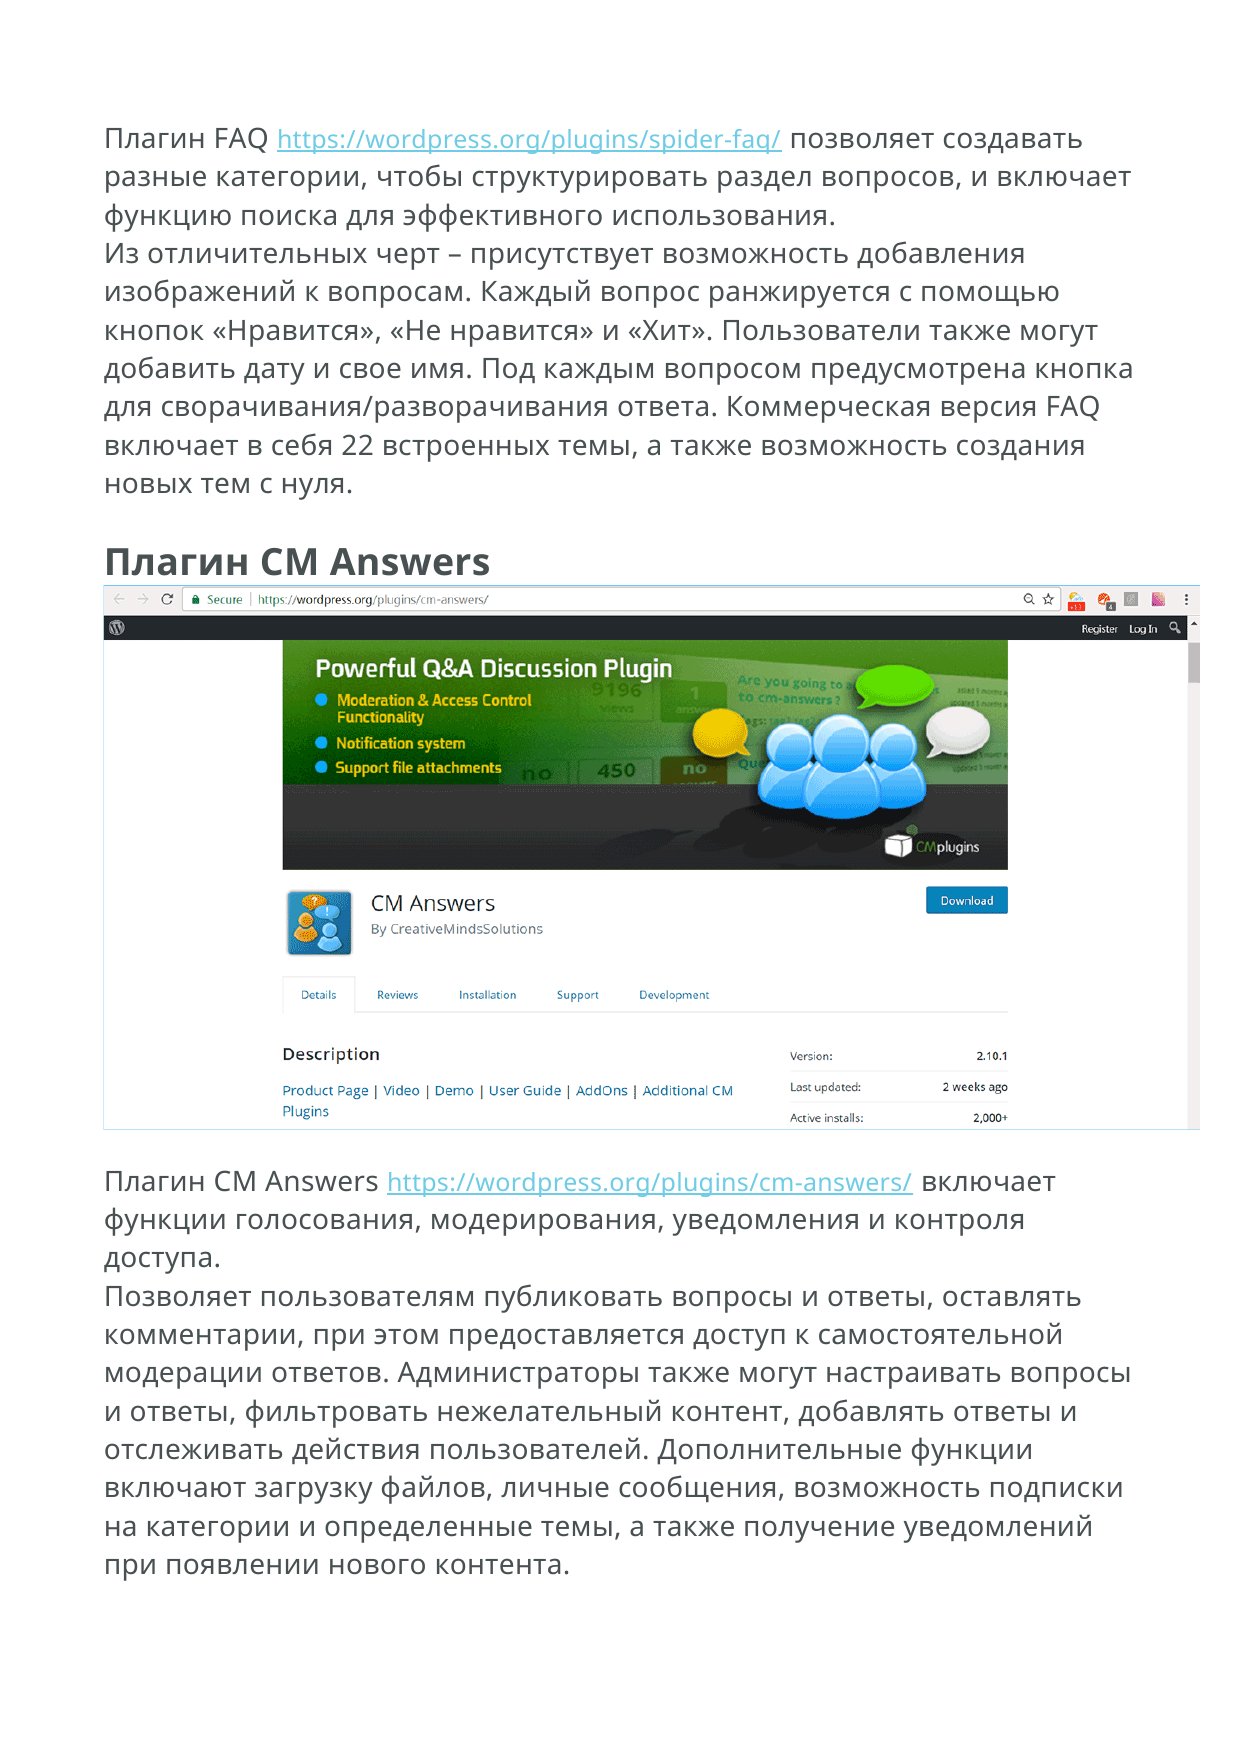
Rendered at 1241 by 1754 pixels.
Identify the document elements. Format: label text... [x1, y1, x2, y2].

text Позволяет пользователям публиковать вопросы и ответы, оставлять комментарии, при этом предоставляется доступ к самостоятельной модерации ответов. Администраторы также могут настраивать вопросы и ответы, фильтровать нежелательный контент, добавлять ответы и отслеживать действия пользователей. Дополнительные функции включают загрузку файлов, личные сообщения, возможность подписки на категории и определенные темы, а также получение уведомлений при появлении нового контента. [103, 1276, 1152, 1583]
text Плагин FAQ https://wordpress.org/plugins/spider-faq/ позволяет создавать разные категории, чтобы структурировать раздел вопросов, и включает функцию поиска для эффективного использования. [103, 118, 1152, 233]
text Плагин CM Answers [103, 533, 1152, 585]
picture [103, 585, 1200, 1130]
text Плагин CM Answers https://wordpress.org/plugins/cm-answers/ включает функции голосования, модерирования, уведомления и контроля доступа. [103, 1161, 1152, 1276]
text Из отличительных черт – присутствует возможность добавления изображений к вопросам. Каждый вопрос ранжируется с помощью кнопок «Нравится», «Не нравится» и «Хит». Пользователи также могут добавить дату и свое имя. Под каждым вопросом предусмотрена кнопка для сворачивания/разворачивания ответа. Коммерческая версия FAQ включает в себя 22 встроенных темы, а также возможность создания новых тем с нуля. [103, 233, 1152, 501]
